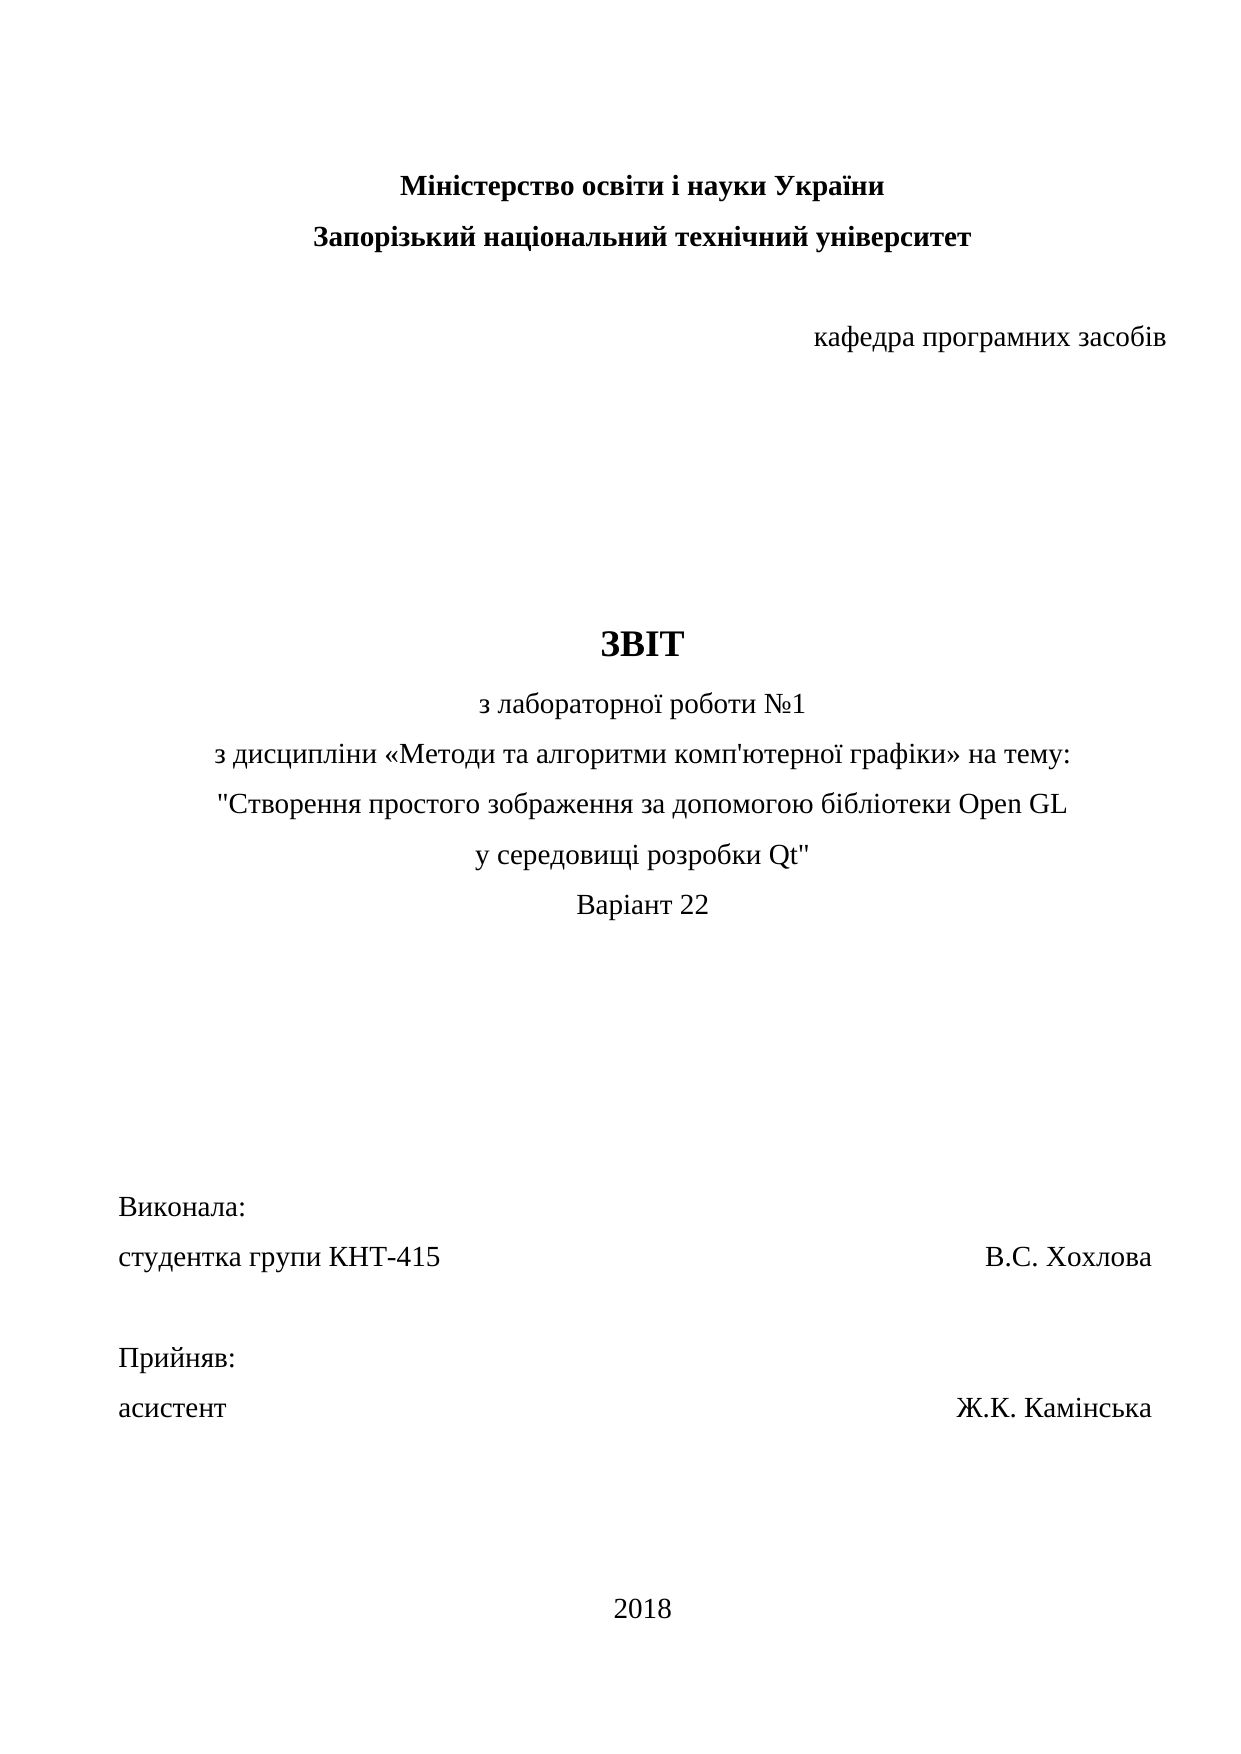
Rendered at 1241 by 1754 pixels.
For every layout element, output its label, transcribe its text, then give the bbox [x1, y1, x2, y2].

text 2018 [118, 1592, 1167, 1625]
text Міністерство освіти і науки України [118, 168, 1167, 202]
text студентка групи КНТ-415 В.С. Хохлова [118, 1239, 1167, 1273]
text у середовищі розробки Qt" [118, 837, 1167, 870]
text Варіант 22 [118, 887, 1167, 921]
text кафедра програмних засобів [118, 319, 1167, 353]
text ЗВІТ [118, 621, 1167, 664]
text "Створення простого зображення за допомогою бібліотеки Open GL [118, 787, 1167, 820]
text Запорізький національний технічний університет [118, 219, 1167, 252]
text Прийняв: [118, 1340, 1167, 1373]
text асистент Ж.К. Камінська [118, 1390, 1167, 1424]
text з дисципліни «Методи та алгоритми комп'ютерної графіки» на тему: [118, 736, 1167, 770]
text Виконала: [118, 1189, 1167, 1223]
text з лабораторної роботи №1 [118, 686, 1167, 719]
